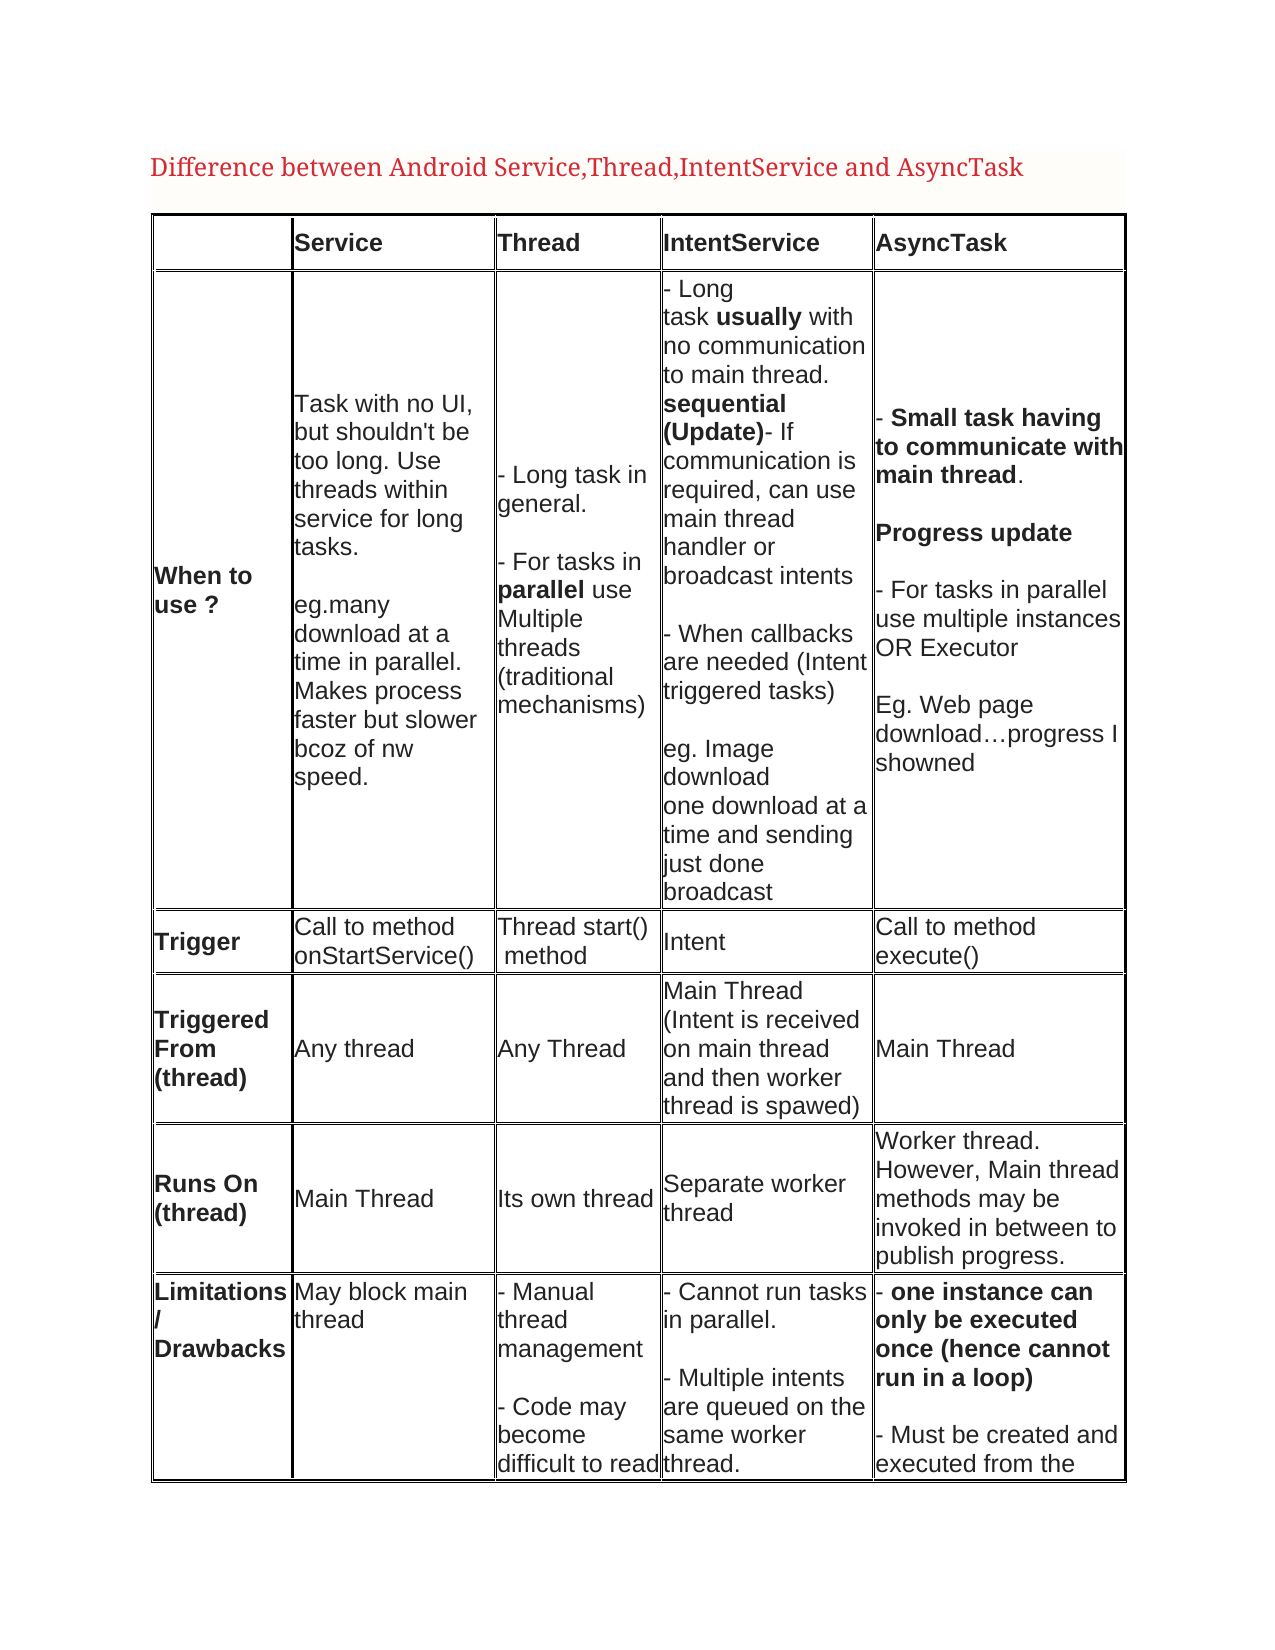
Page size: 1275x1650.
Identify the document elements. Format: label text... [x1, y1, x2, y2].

table_cell Any Thread [497, 975, 660, 1122]
table_cell - Long task in general. - For tasks in parallel use Multiple threads (traditional mechanisms) [497, 272, 660, 908]
table_header Service [292, 216, 496, 269]
table_cell Any thread [294, 975, 494, 1122]
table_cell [152, 1272, 292, 1479]
table_cell Main Thread [294, 1125, 494, 1272]
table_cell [292, 1275, 496, 1479]
table_cell Its own thread [497, 1125, 660, 1272]
table_cell Main Thread [875, 971, 1125, 1122]
table_header Thread [496, 216, 661, 269]
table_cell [874, 1272, 1126, 1479]
table_cell Call to method onStartService() [294, 911, 494, 971]
table_header IntentService [661, 216, 874, 269]
table_cell Thread start() method [497, 911, 660, 971]
table_cell Trigger [152, 908, 292, 971]
table_cell - Long task usually with no communication to main thread. sequential (Update)- If communication is required, can use main thread handler or broadcast intents - When callbacks are needed (Intent triggered tasks) eg. Image download one download at a time and sending just done broadcast [663, 272, 872, 908]
table_header AsyncTask [874, 216, 1124, 269]
table_cell Worker thread. However, Main thread methods may be invoked in between to publish progress. [874, 1122, 1126, 1272]
table_cell Main Thread (Intent is received on main thread and then worker thread is spawed) [663, 975, 872, 1122]
table_cell Separate worker thread [663, 1125, 872, 1272]
table_cell When to use ? [152, 269, 292, 908]
text Difference between Android Service,Thread,IntentService and AsyncTask [150, 150, 1125, 184]
table_cell Call to method execute() [874, 908, 1126, 971]
table_cell Triggered From (thread) [154, 971, 291, 1122]
table_cell Intent [663, 911, 872, 971]
table_cell - Small task having to communicate with main thread. Progress update - For tasks in parallel use multiple instances OR Executor Eg. Web page download…progress I showned [874, 269, 1126, 908]
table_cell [661, 1275, 874, 1479]
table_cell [496, 1275, 661, 1479]
table_cell Task with no UI, but shouldn't be too long. Use threads within service for long tasks. eg.many download at a time in parallel. Makes process faster but slower bcoz of nw speed. [294, 272, 494, 908]
table_cell Runs On (thread) [152, 1122, 292, 1272]
table_header [154, 216, 292, 269]
